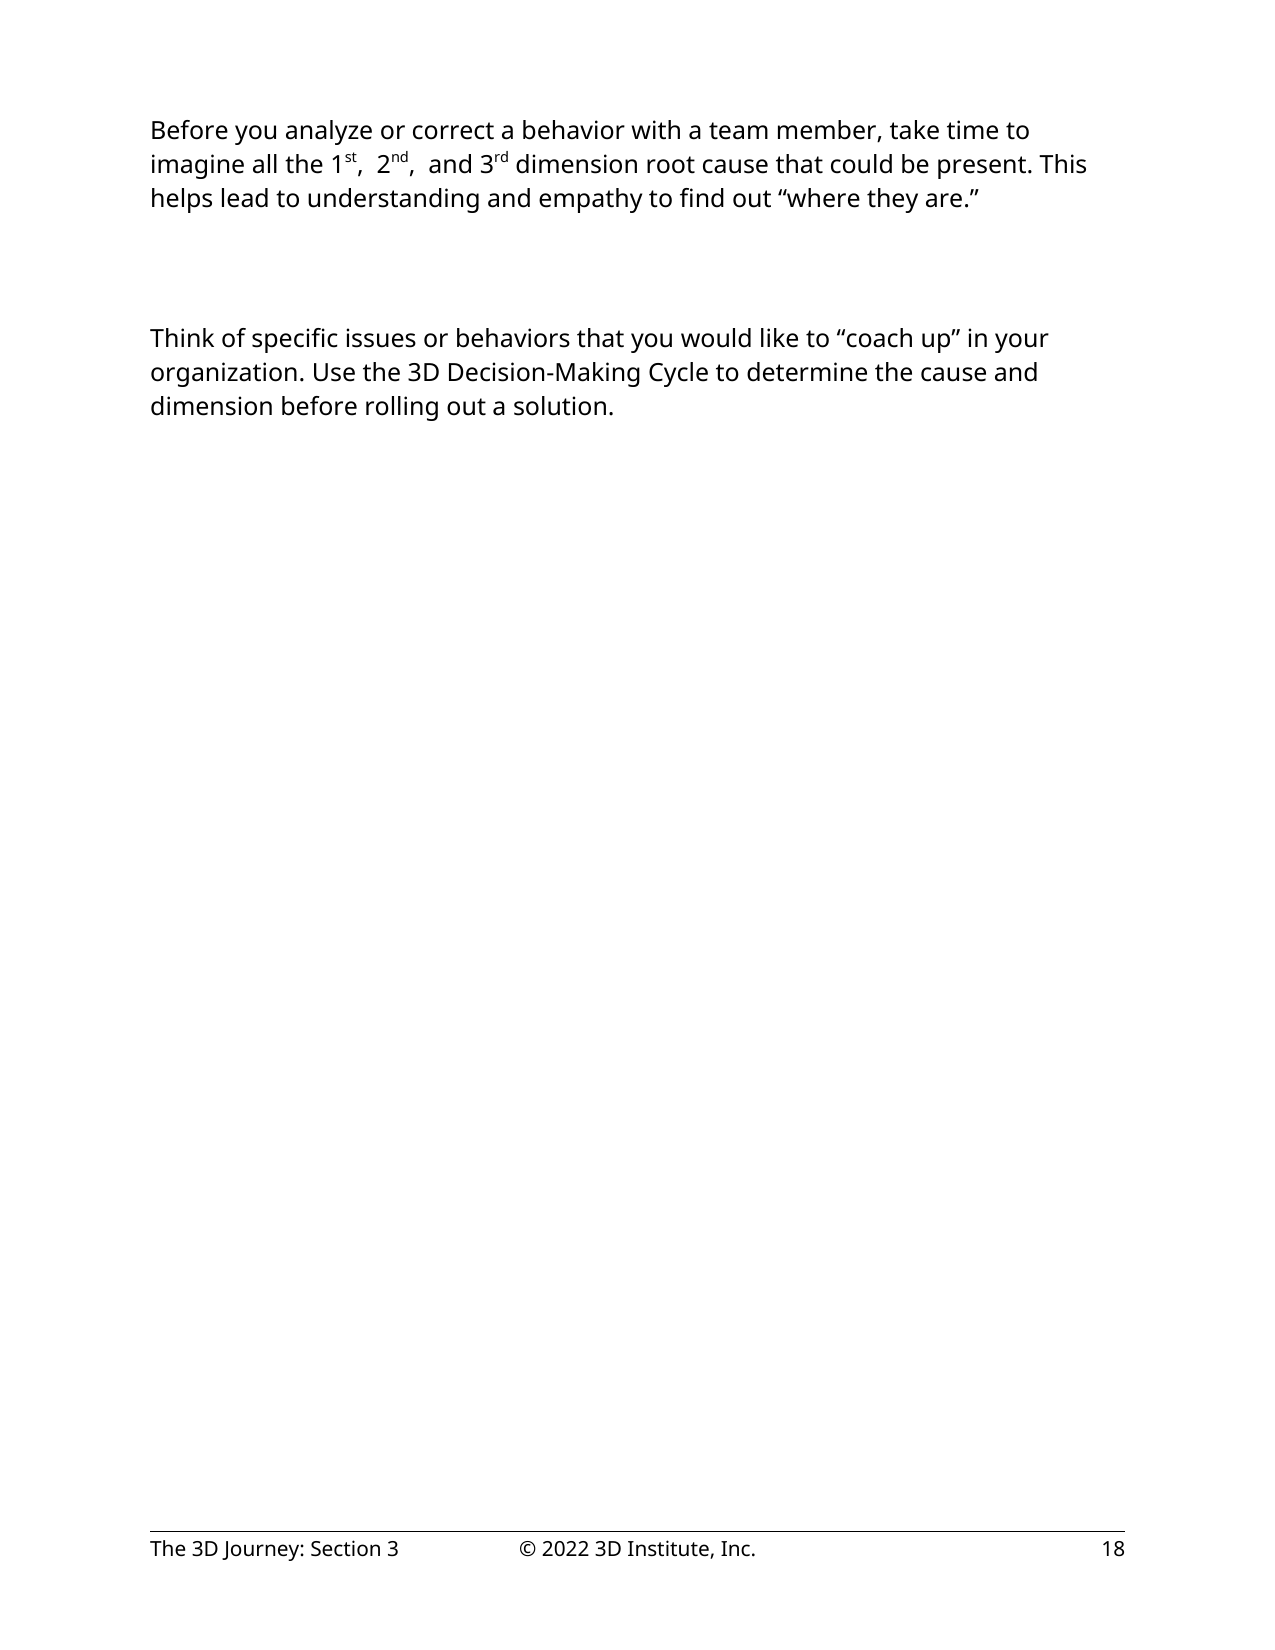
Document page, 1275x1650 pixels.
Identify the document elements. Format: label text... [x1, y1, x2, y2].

text Think of specific issues or behaviors that you would like to “coach up” in your organization. Use the 3D Decision-Making Cycle to determine the cause and dimension before rolling out a solution. [150, 320, 1125, 422]
text Before you analyze or correct a behavior with a team member, take time to imagine all the 1st, 2nd, and 3rd dimension root cause that could be present. This helps lead to understanding and empathy to find out “where they are.” [150, 112, 1125, 215]
